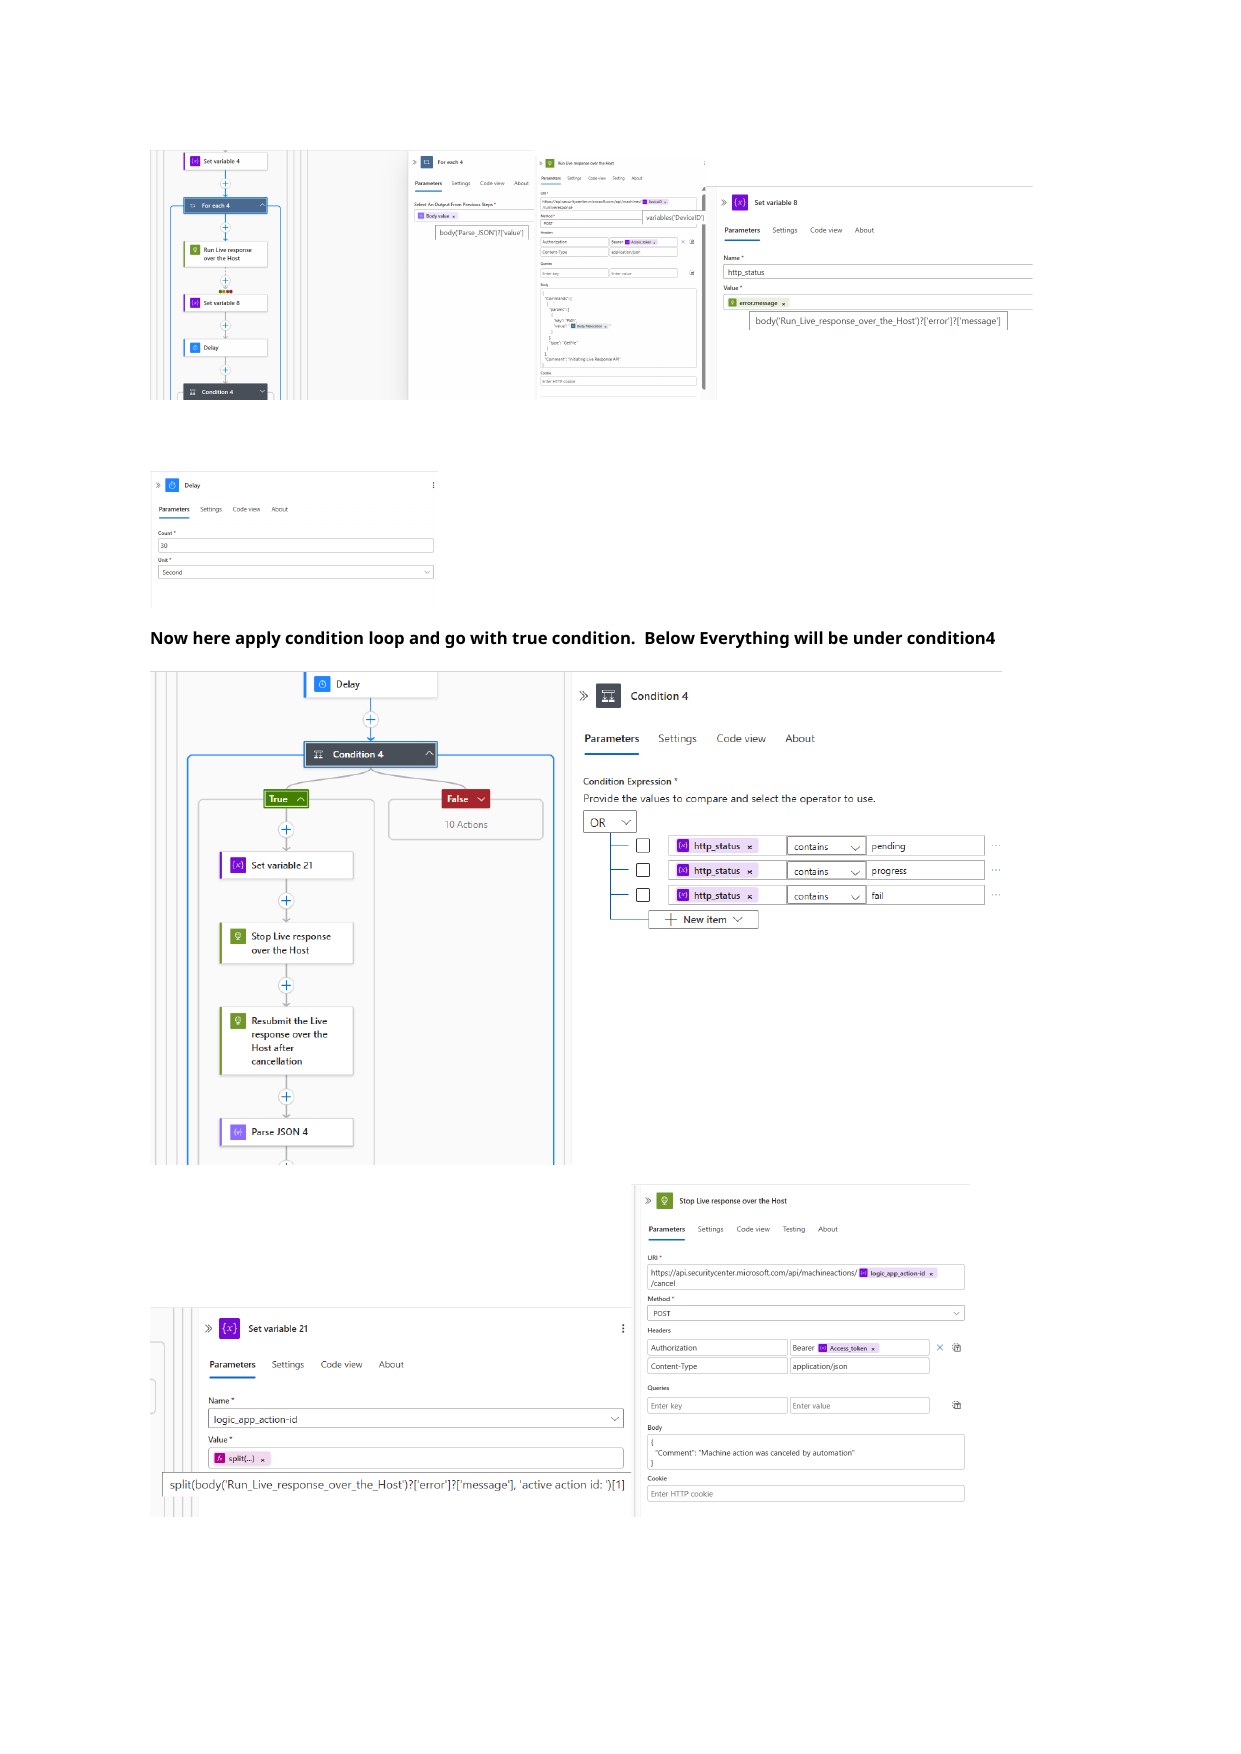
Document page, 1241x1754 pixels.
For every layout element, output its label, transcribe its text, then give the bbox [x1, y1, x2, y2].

picture [150, 1183, 970, 1517]
text Now here apply condition loop and go with true condition. Below Everything will be under condition4 [150, 626, 1090, 649]
picture [150, 150, 1033, 400]
picture [150, 667, 1003, 1165]
picture [150, 469, 439, 608]
